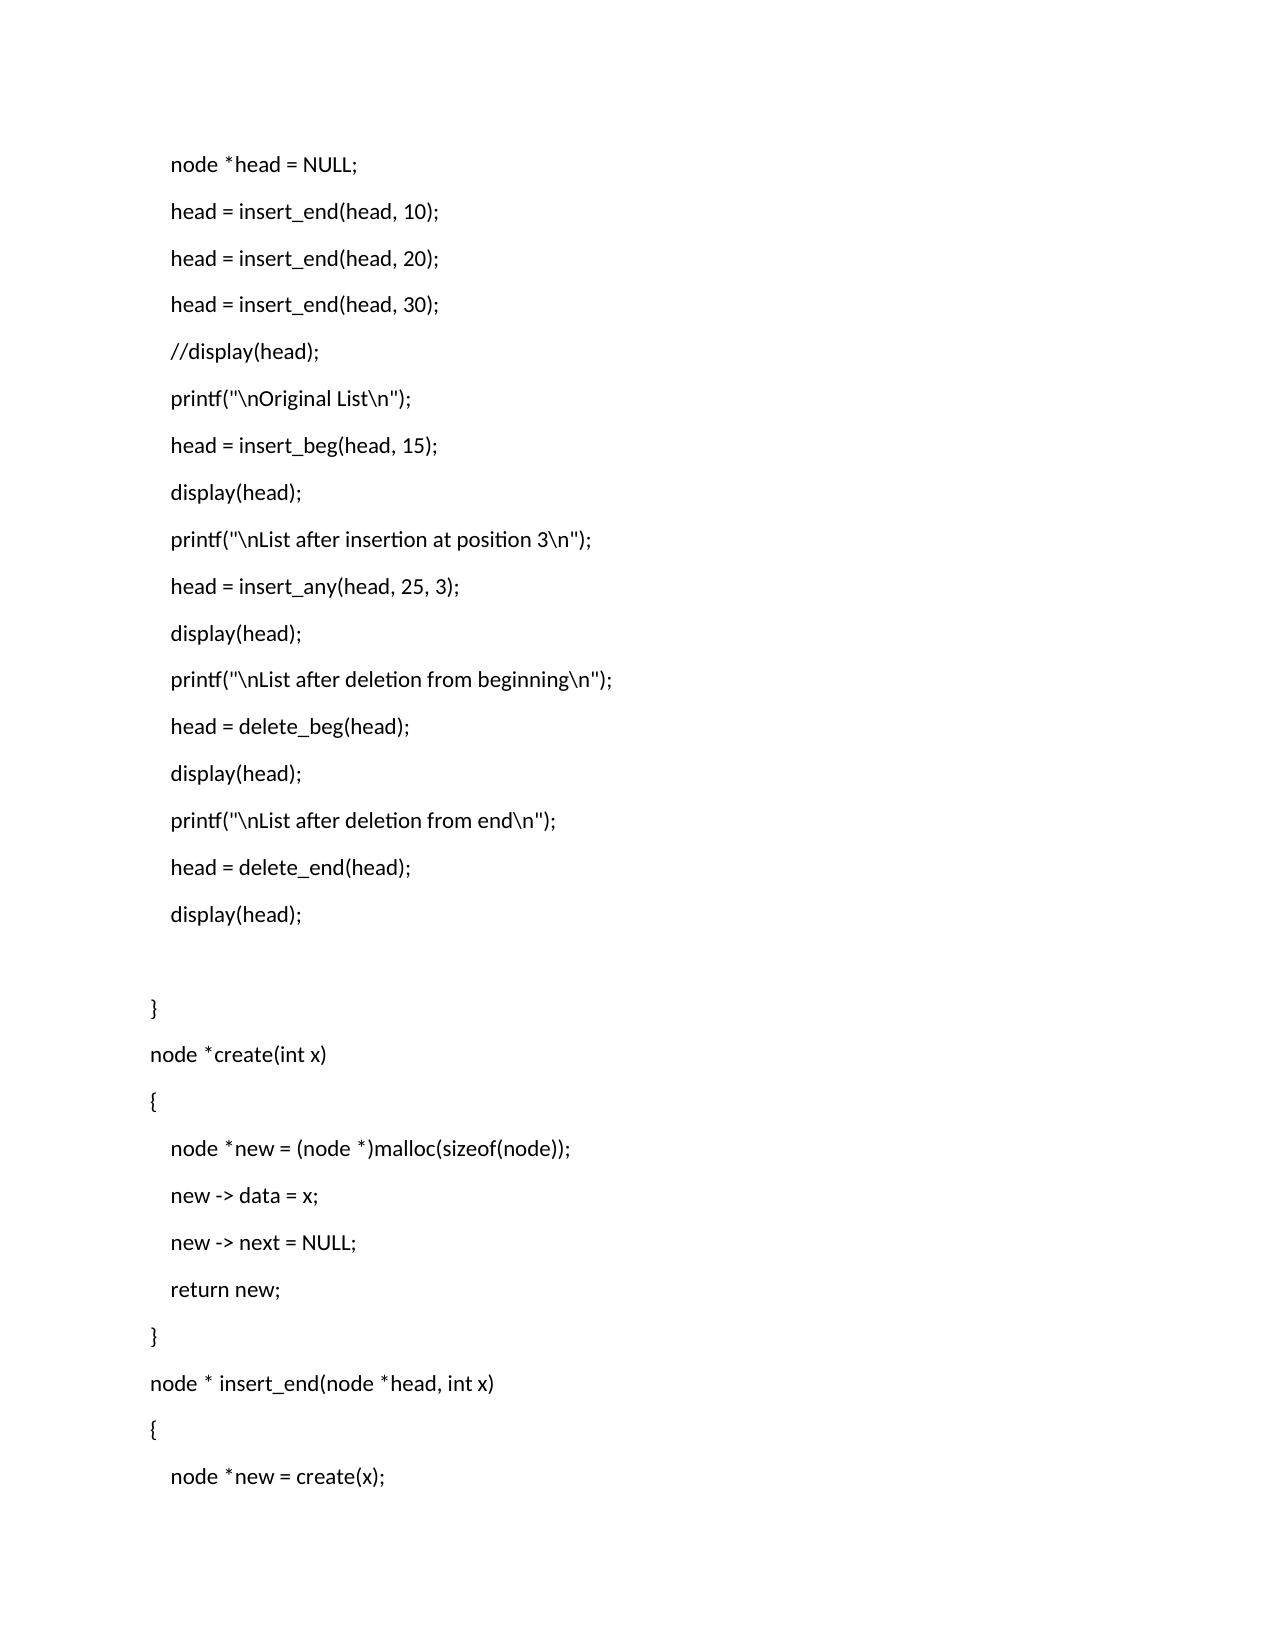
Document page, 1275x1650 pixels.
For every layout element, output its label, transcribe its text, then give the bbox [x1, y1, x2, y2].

text display(head); [150, 900, 1125, 928]
text display(head); [150, 478, 1125, 506]
text display(head); [150, 619, 1125, 647]
text } [150, 994, 1125, 1022]
text head = delete_end(head); [150, 853, 1125, 881]
text node *new = create(x); [150, 1462, 1125, 1491]
text } [150, 1322, 1125, 1350]
text new -> next = NULL; [150, 1228, 1125, 1256]
text head = insert_end(head, 10); [150, 197, 1125, 225]
text node *new = (node *)malloc(sizeof(node)); [150, 1134, 1125, 1162]
text new -> data = x; [150, 1181, 1125, 1209]
text return new; [150, 1275, 1125, 1303]
text node * insert_end(node *head, int x) [150, 1369, 1125, 1397]
text head = insert_any(head, 25, 3); [150, 572, 1125, 600]
text head = insert_beg(head, 15); [150, 431, 1125, 459]
text head = insert_end(head, 20); [150, 244, 1125, 272]
text printf("\nList after deletion from beginning\n"); [150, 666, 1125, 694]
text display(head); [150, 759, 1125, 787]
text printf("\nOriginal List\n"); [150, 384, 1125, 412]
text //display(head); [150, 337, 1125, 366]
text head = insert_end(head, 30); [150, 291, 1125, 319]
text head = delete_beg(head); [150, 712, 1125, 741]
text printf("\nList after insertion at position 3\n"); [150, 525, 1125, 553]
text node *create(int x) [150, 1041, 1125, 1069]
text { [150, 1416, 1125, 1444]
text printf("\nList after deletion from end\n"); [150, 806, 1125, 834]
text node *head = NULL; [150, 150, 1125, 178]
text { [150, 1087, 1125, 1116]
